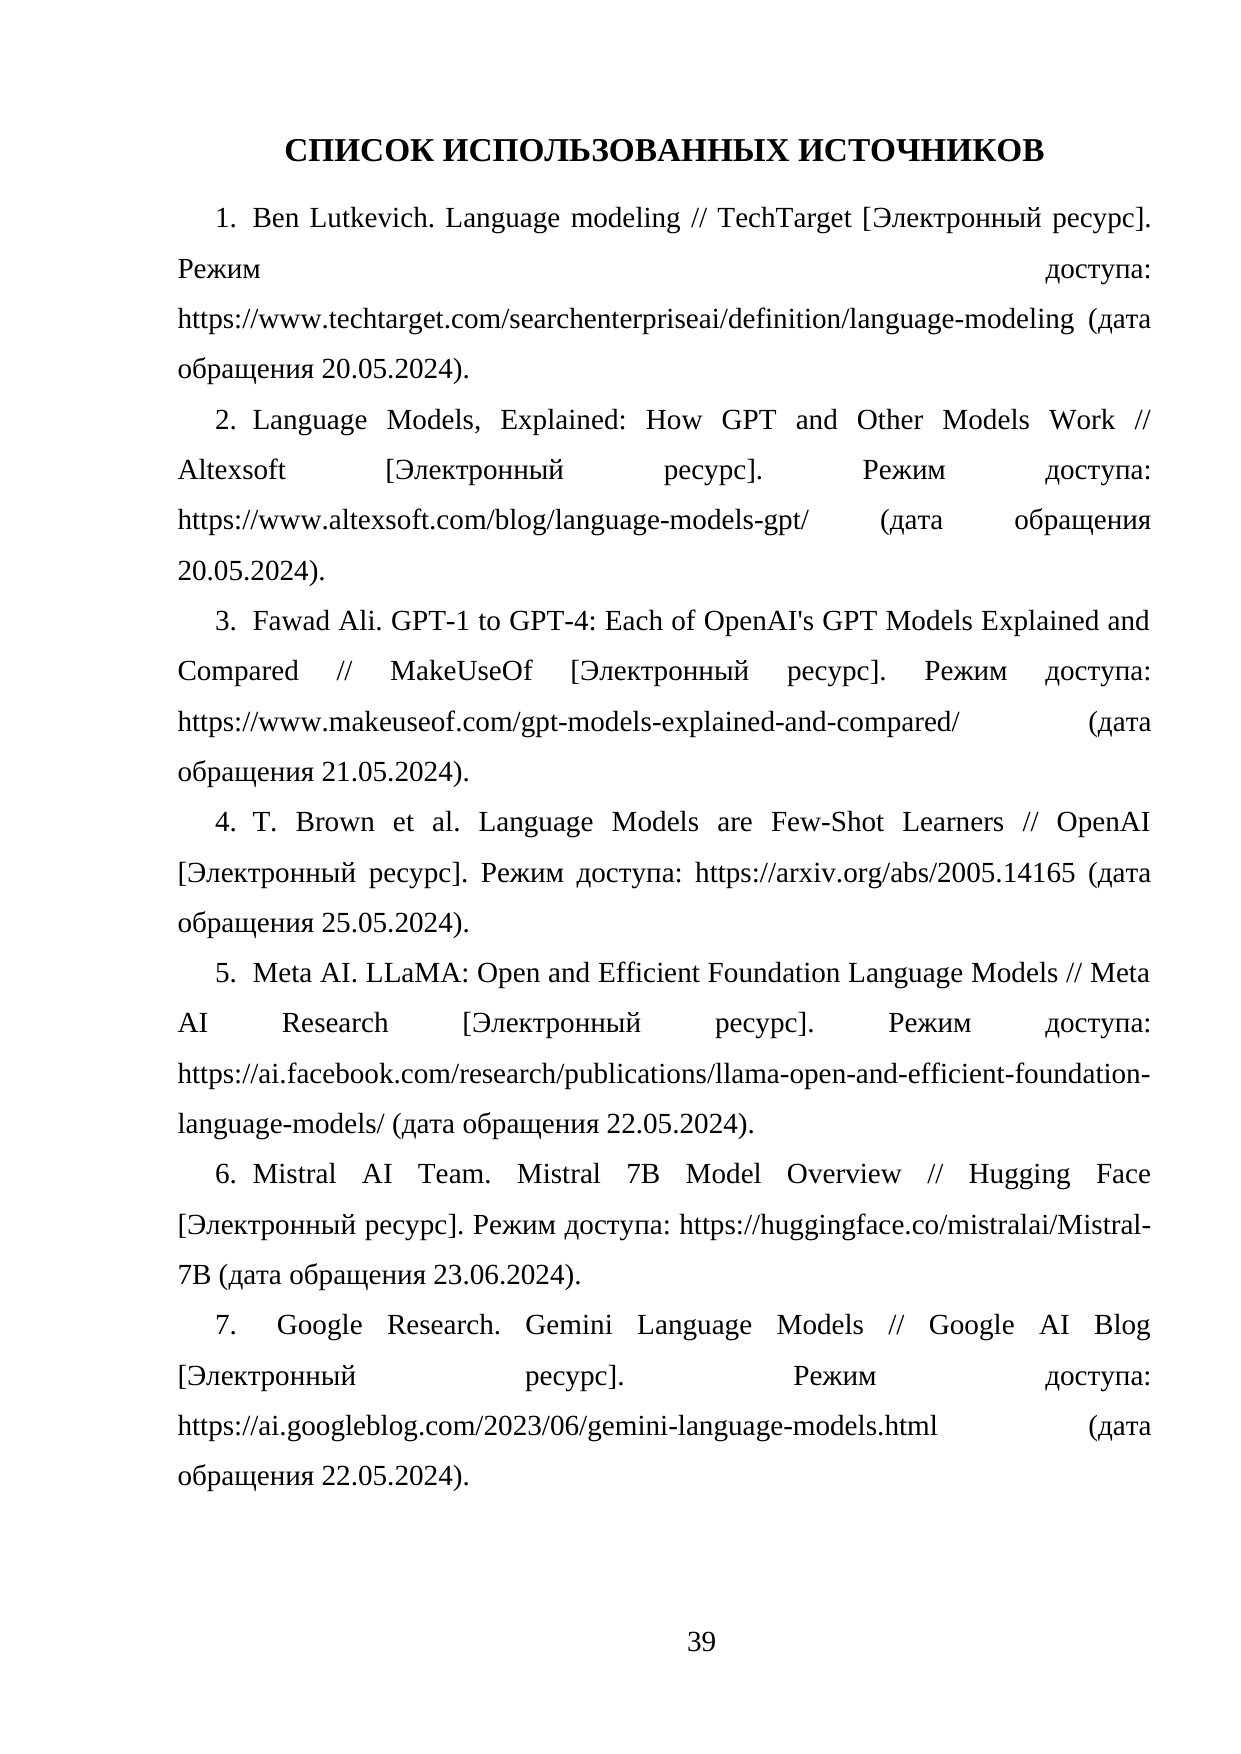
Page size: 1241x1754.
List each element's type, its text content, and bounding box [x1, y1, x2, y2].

list Language Models, Explained: How GPT and Other Models Work // Altexsoft [Электронный ресурс]. Режим доступа: https://www.altexsoft.com/blog/language-models-gpt/ (дата обращения 20.05.2024). [177, 402, 1152, 586]
list Fawad Ali. GPT-1 to GPT-4: Each of OpenAI's GPT Models Explained and Compared // MakeUseOf [Электронный ресурс]. Режим доступа: https://www.makeuseof.com/gpt-models-explained-and-compared/ (дата обращения 21.05.2024). [177, 603, 1152, 788]
list T. Brown et al. Language Models are Few-Shot Learners // OpenAI [Электронный ресурс]. Режим доступа: https://arxiv.org/abs/2005.14165 (дата обращения 25.05.2024). [177, 804, 1152, 938]
text СПИСОК ИСПОЛЬЗОВАННЫХ ИСТОЧНИКОВ [177, 131, 1152, 169]
list Google Research. Gemini Language Models // Google AI Blog [Электронный ресурс]. Режим доступа: https://ai.googleblog.com/2023/06/gemini-language-models.html (дата обращения 22.05.2024). [177, 1307, 1152, 1492]
list Meta AI. LLaMA: Open and Efficient Foundation Language Models // Meta AI Research [Электронный ресурс]. Режим доступа: https://ai.facebook.com/research/publications/llama-open-and-efficient-foundation-language-models/ (дата обращения 22.05.2024). [177, 955, 1152, 1140]
list Ben Lutkevich. Language modeling // TechTarget [Электронный ресурс]. Режим доступа: https://www.techtarget.com/searchenterpriseai/definition/language-modeling (дата обращения 20.05.2024). [177, 201, 1152, 385]
list Mistral AI Team. Mistral 7B Model Overview // Hugging Face [Электронный ресурс]. Режим доступа: https://huggingface.co/mistralai/Mistral-7B (дата обращения 23.06.2024). [177, 1157, 1152, 1291]
